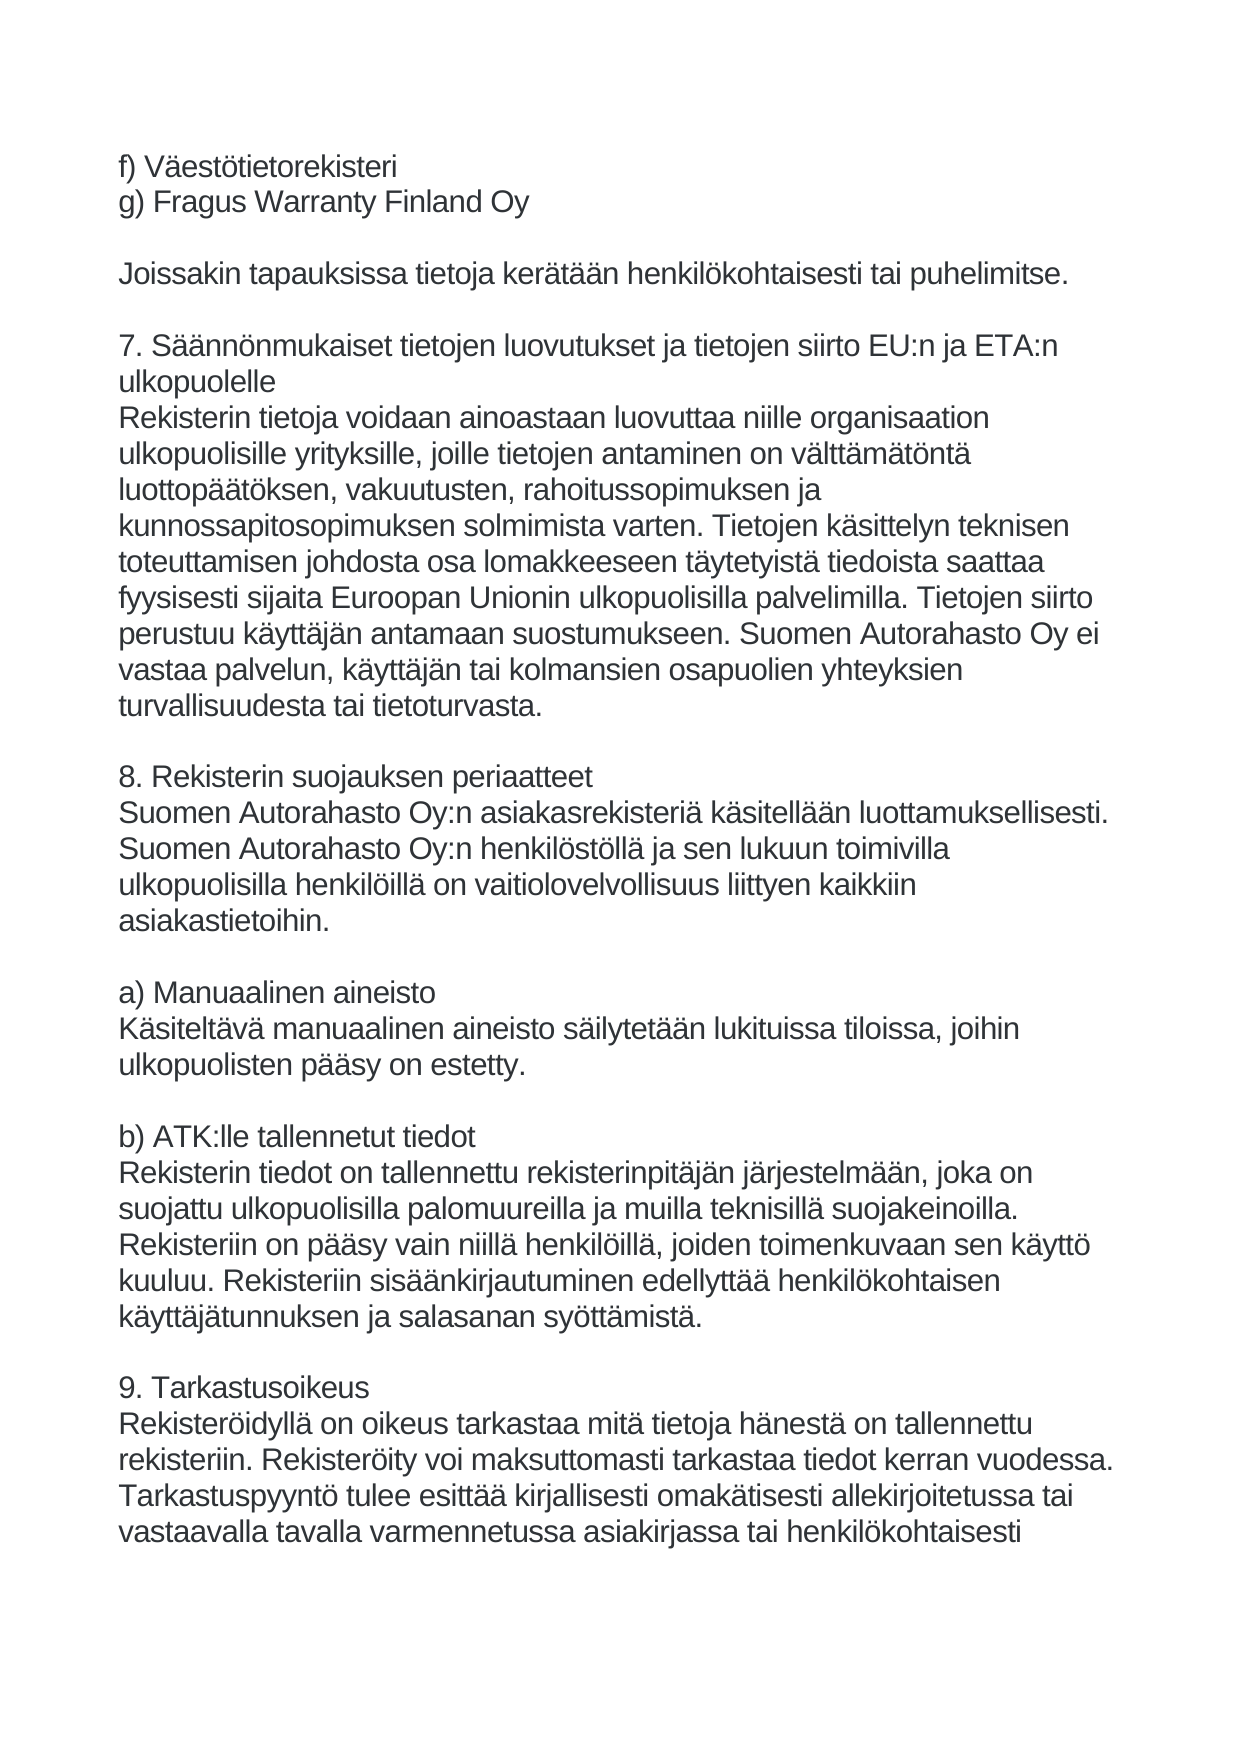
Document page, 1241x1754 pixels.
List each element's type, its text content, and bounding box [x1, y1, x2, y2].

text 8. Rekisterin suojauksen periaatteet Suomen Autorahasto Oy:n asiakasrekisteriä käsitellään luottamuksellisesti. Suomen Autorahasto Oy:n henkilöstöllä ja sen lukuun toimivilla ulkopuolisilla henkilöillä on vaitiolovelvollisuus liittyen kaikkiin asiakastietoihin. [118, 723, 1122, 938]
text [118, 148, 1122, 219]
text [118, 1333, 1122, 1549]
text Joissakin tapauksissa tietoja kerätään henkilökohtaisesti tai puhelimitse. [118, 219, 1122, 291]
text 7. Säännönmukaiset tietojen luovutukset ja tietojen siirto EU:n ja ETA:n ulkopuolelle Rekisterin tietoja voidaan ainoastaan luovuttaa niille organisaation ulkopuolisille yrityksille, joille tietojen antaminen on välttämätöntä luottopäätöksen, vakuutusten, rahoitussopimuksen ja kunnossapitosopimuksen solmimista varten. Tietojen käsittelyn teknisen toteuttamisen johdosta osa lomakkeeseen täytetyistä tiedoista saattaa fyysisesti sijaita Euroopan Unionin ulkopuolisilla palvelimilla. Tietojen siirto perustuu käyttäjän antamaan suostumukseen. Suomen Autorahasto Oy ei vastaa palvelun, käyttäjän tai kolmansien osapuolien yhteyksien turvallisuudesta tai tietoturvasta. [118, 291, 1122, 723]
text b) ATK:lle tallennetut tiedot [118, 1082, 1122, 1154]
text Rekisterin tiedot on tallennettu rekisterinpitäjän järjestelmään, joka on suojattu ulkopuolisilla palomuureilla ja muilla teknisillä suojakeinoilla. Rekisteriin on pääsy vain niillä henkilöillä, joiden toimenkuvaan sen käyttö kuuluu. Rekisteriin sisäänkirjautuminen edellyttää henkilökohtaisen käyttäjätunnuksen ja salasanan syöttämistä. [118, 1154, 1122, 1333]
text a) Manuaalinen aineisto Käsiteltävä manuaalinen aineisto säilytetään lukituissa tiloissa, joihin ulkopuolisten pääsy on estetty. [118, 938, 1122, 1082]
